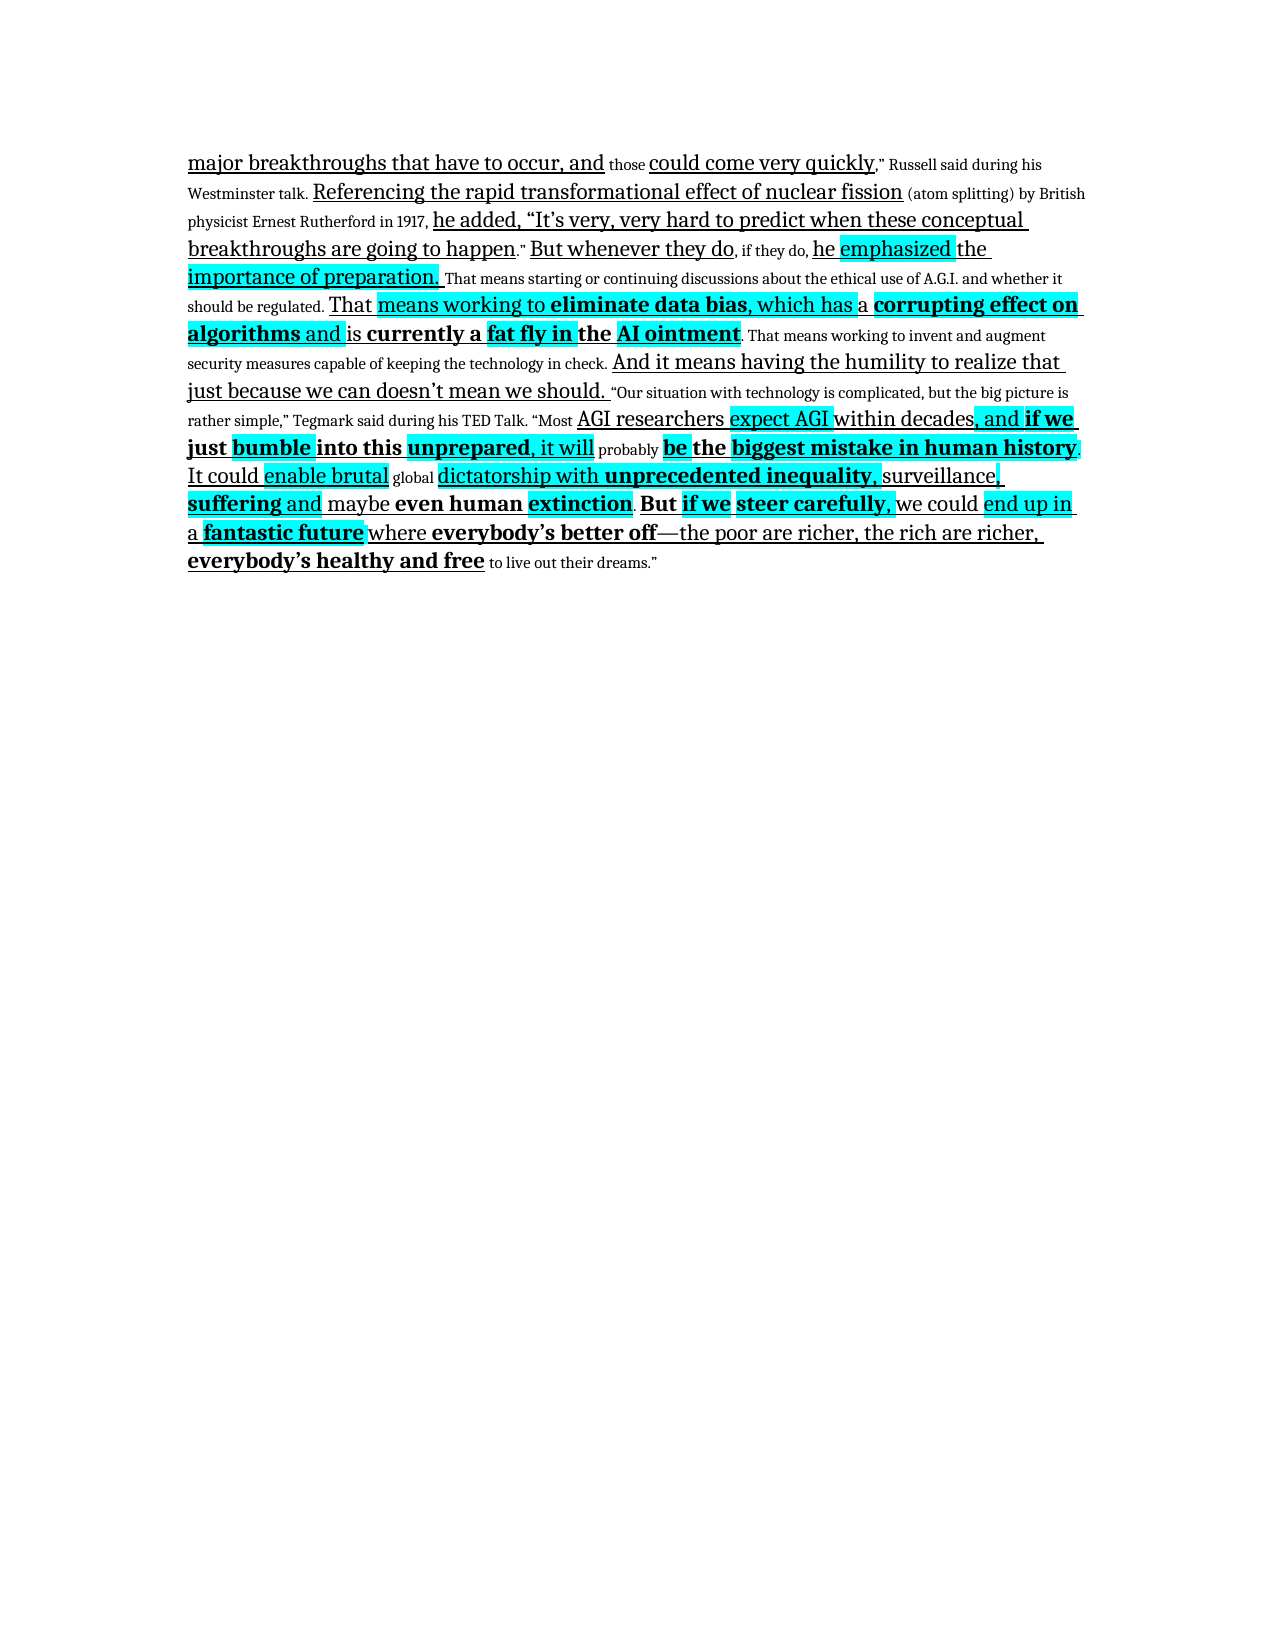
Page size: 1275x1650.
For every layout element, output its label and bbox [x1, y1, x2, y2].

text [187, 150, 1087, 574]
